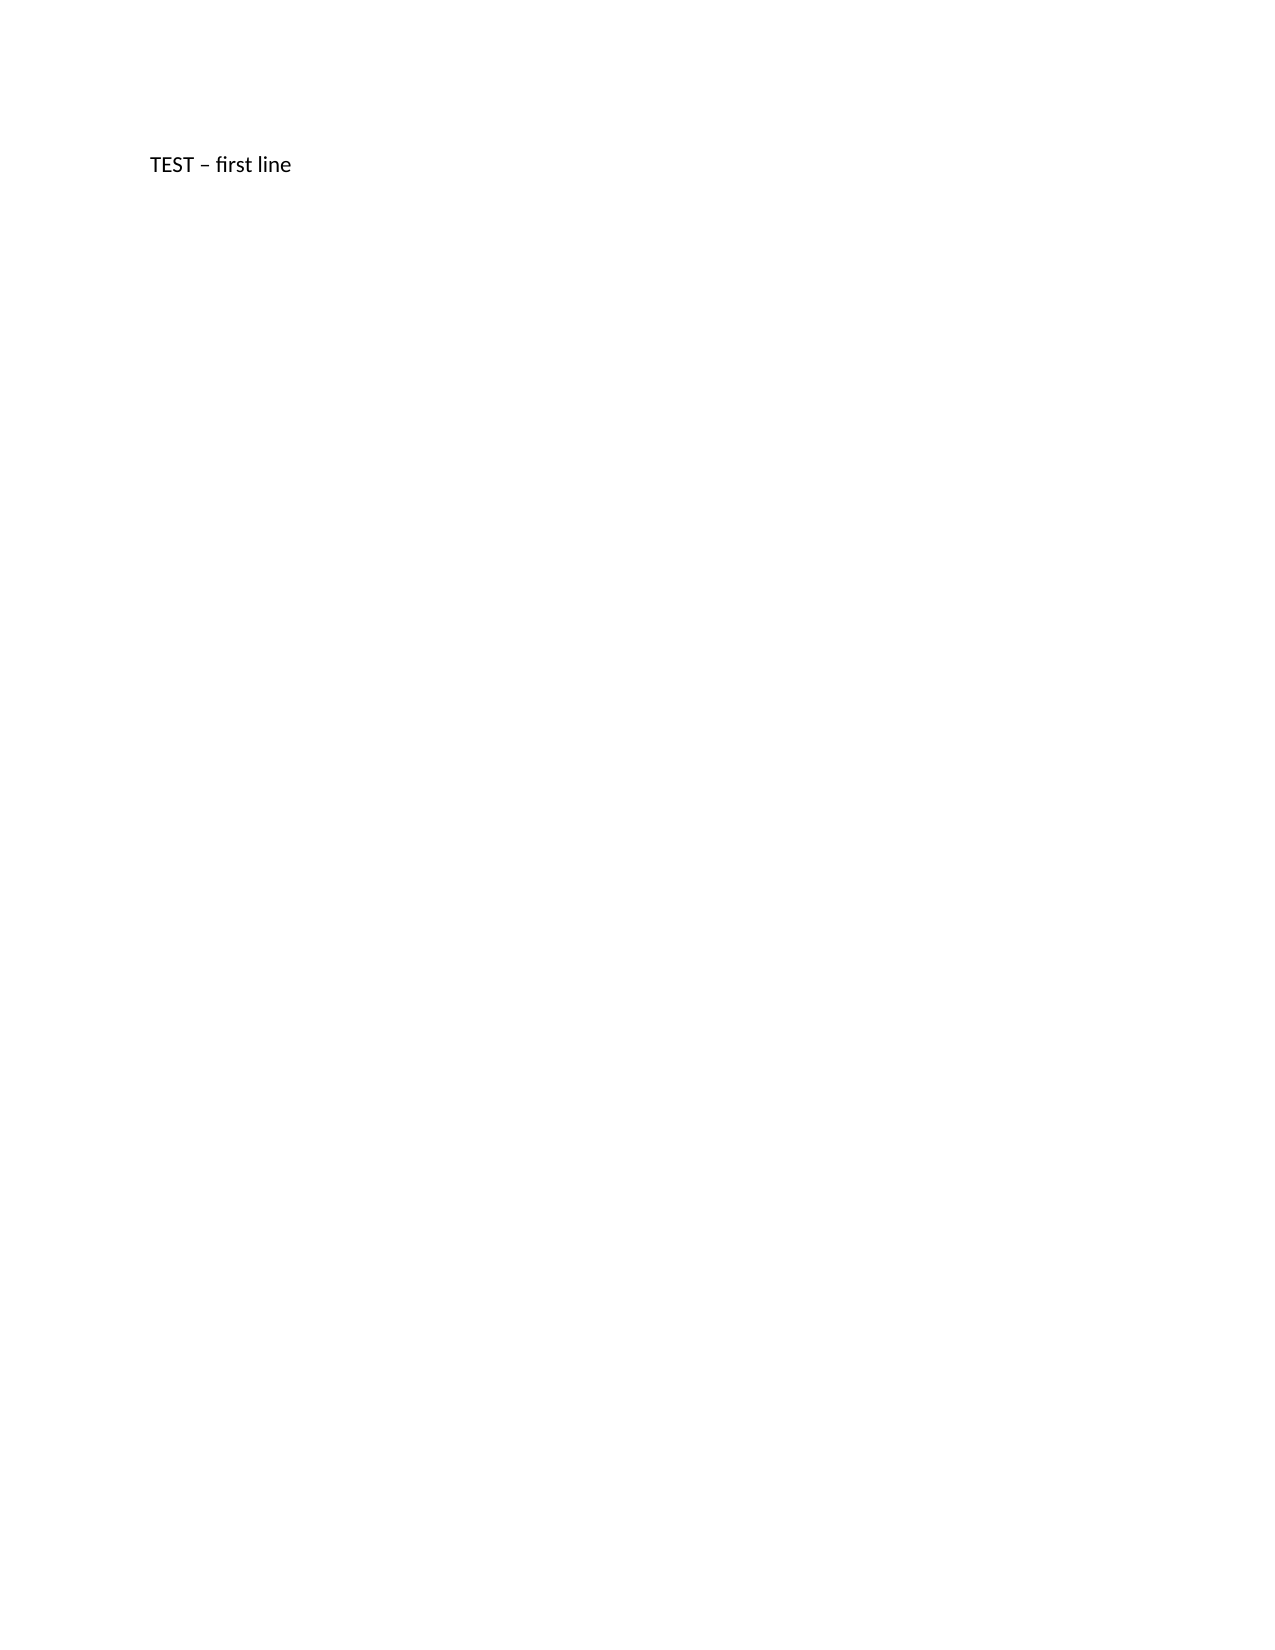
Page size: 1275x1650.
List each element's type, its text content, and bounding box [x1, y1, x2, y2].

text TEST – first line [150, 150, 1125, 178]
